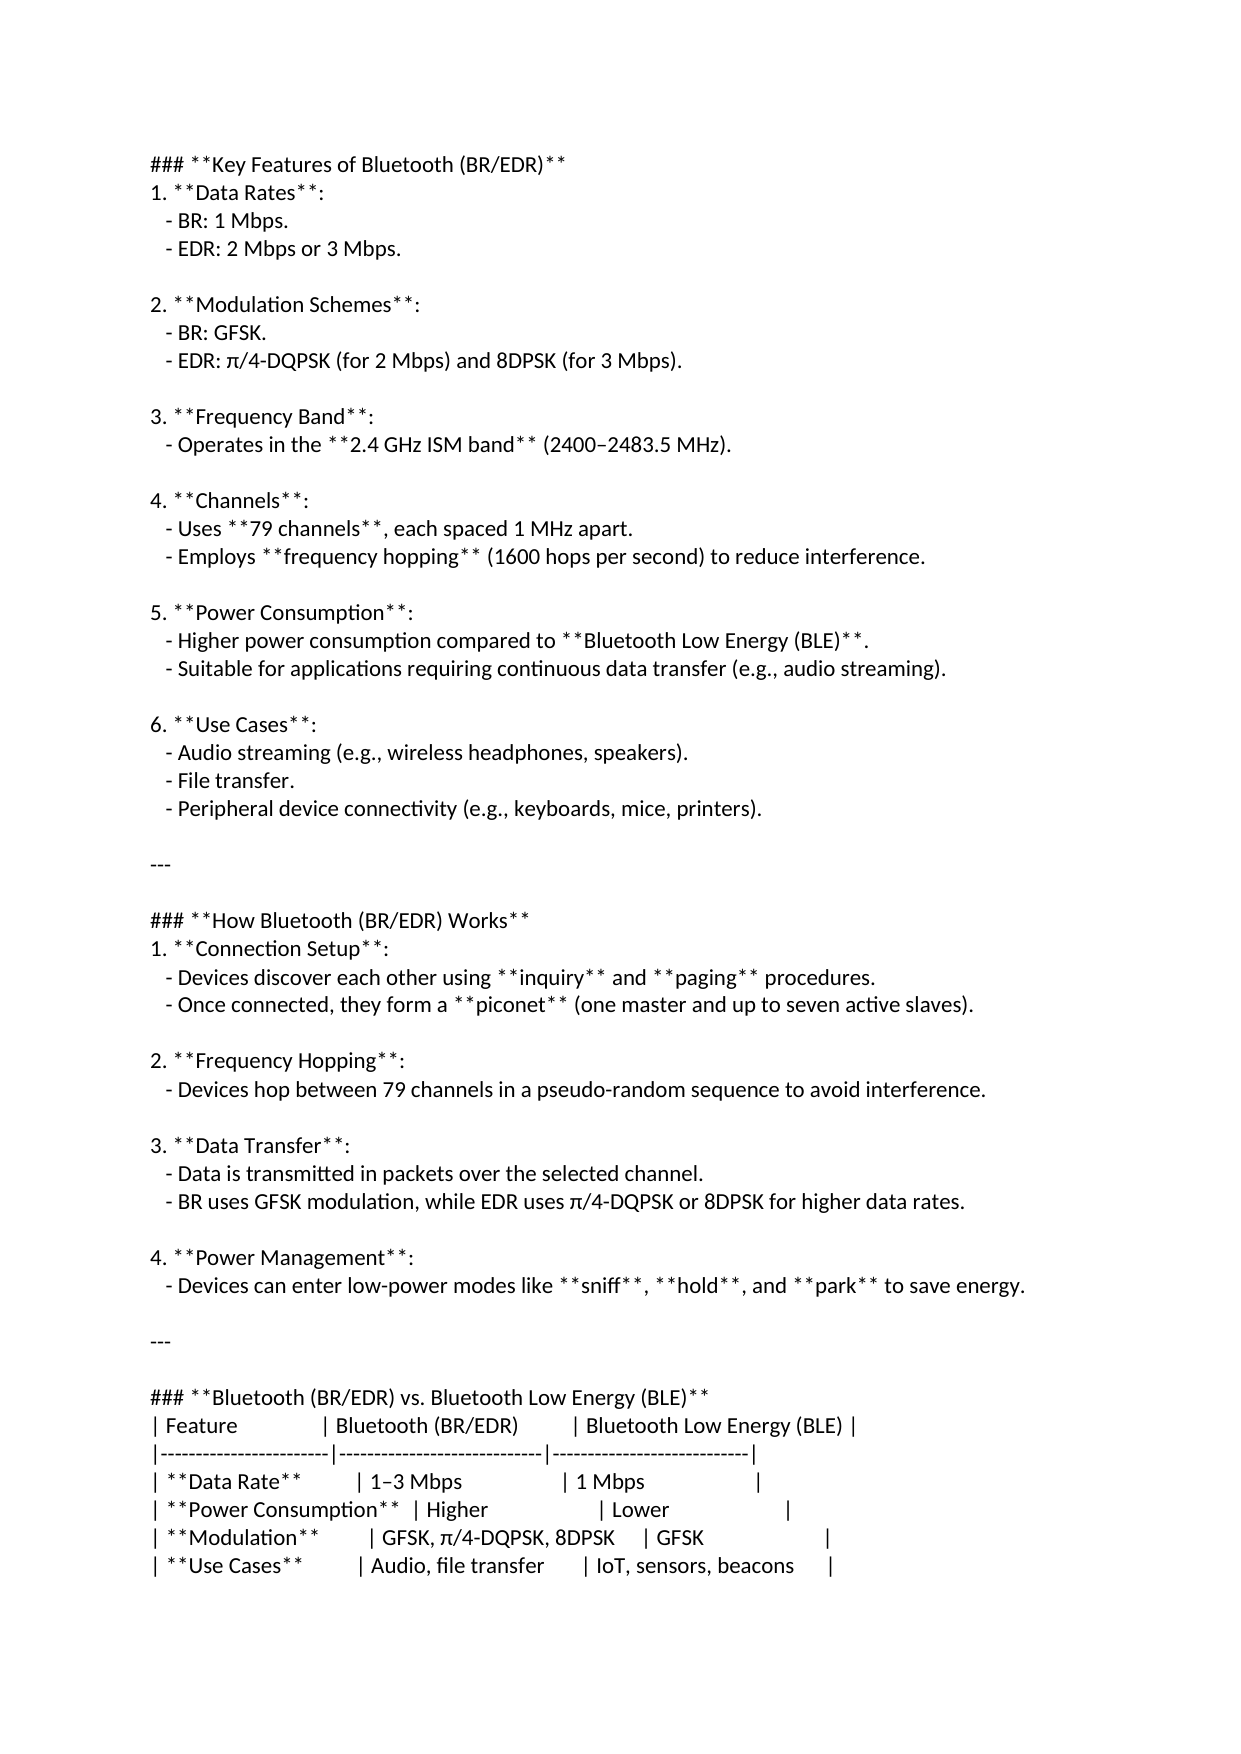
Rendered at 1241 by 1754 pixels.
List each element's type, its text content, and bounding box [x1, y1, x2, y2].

text - Higher power consumption compared to **Bluetooth Low Energy (BLE)**. [150, 626, 1090, 654]
text - Uses **79 channels**, each spaced 1 MHz apart. [150, 514, 1090, 542]
text - Employs **frequency hopping** (1600 hops per second) to reduce interference. [150, 542, 1090, 570]
text - Suitable for applications requiring continuous data transfer (e.g., audio streaming). [150, 654, 1090, 682]
text |------------------------|-----------------------------|----------------------------| [150, 1439, 1090, 1467]
text --- [150, 851, 1090, 878]
text | Feature | Bluetooth (BR/EDR) | Bluetooth Low Energy (BLE) | [150, 1411, 1090, 1439]
text 3. **Data Transfer**: [150, 1131, 1090, 1159]
text | **Data Rate** | 1–3 Mbps | 1 Mbps | [150, 1467, 1090, 1495]
text - Data is transmitted in packets over the selected channel. [150, 1159, 1090, 1187]
text 4. **Channels**: [150, 486, 1090, 514]
text 4. **Power Management**: [150, 1243, 1090, 1271]
text - Operates in the **2.4 GHz ISM band** (2400–2483.5 MHz). [150, 430, 1090, 458]
text | **Use Cases** | Audio, file transfer | IoT, sensors, beacons | [150, 1551, 1090, 1579]
text - BR: 1 Mbps. [150, 206, 1090, 234]
text ### **Key Features of Bluetooth (BR/EDR)** [150, 150, 1090, 178]
text - EDR: 2 Mbps or 3 Mbps. [150, 234, 1090, 262]
text 3. **Frequency Band**: [150, 402, 1090, 430]
text 1. **Data Rates**: [150, 178, 1090, 206]
text - Once connected, they form a **piconet** (one master and up to seven active slaves). [150, 991, 1090, 1019]
text 6. **Use Cases**: [150, 710, 1090, 738]
text - EDR: π/4-DQPSK (for 2 Mbps) and 8DPSK (for 3 Mbps). [150, 346, 1090, 374]
text | **Power Consumption** | Higher | Lower | [150, 1495, 1090, 1523]
text - File transfer. [150, 766, 1090, 794]
text - Devices hop between 79 channels in a pseudo-random sequence to avoid interference. [150, 1075, 1090, 1103]
text 2. **Frequency Hopping**: [150, 1047, 1090, 1075]
text - BR: GFSK. [150, 318, 1090, 346]
text ### **How Bluetooth (BR/EDR) Works** [150, 907, 1090, 934]
text 5. **Power Consumption**: [150, 598, 1090, 626]
text - Peripheral device connectivity (e.g., keyboards, mice, printers). [150, 794, 1090, 822]
text - Devices can enter low-power modes like **sniff**, **hold**, and **park** to save energy. [150, 1271, 1090, 1299]
text ### **Bluetooth (BR/EDR) vs. Bluetooth Low Energy (BLE)** [150, 1383, 1090, 1411]
text --- [150, 1327, 1090, 1355]
text 2. **Modulation Schemes**: [150, 290, 1090, 318]
text - BR uses GFSK modulation, while EDR uses π/4-DQPSK or 8DPSK for higher data rates. [150, 1187, 1090, 1215]
text - Audio streaming (e.g., wireless headphones, speakers). [150, 738, 1090, 766]
text 1. **Connection Setup**: [150, 934, 1090, 963]
text | **Modulation** | GFSK, π/4-DQPSK, 8DPSK | GFSK | [150, 1523, 1090, 1551]
text - Devices discover each other using **inquiry** and **paging** procedures. [150, 963, 1090, 991]
